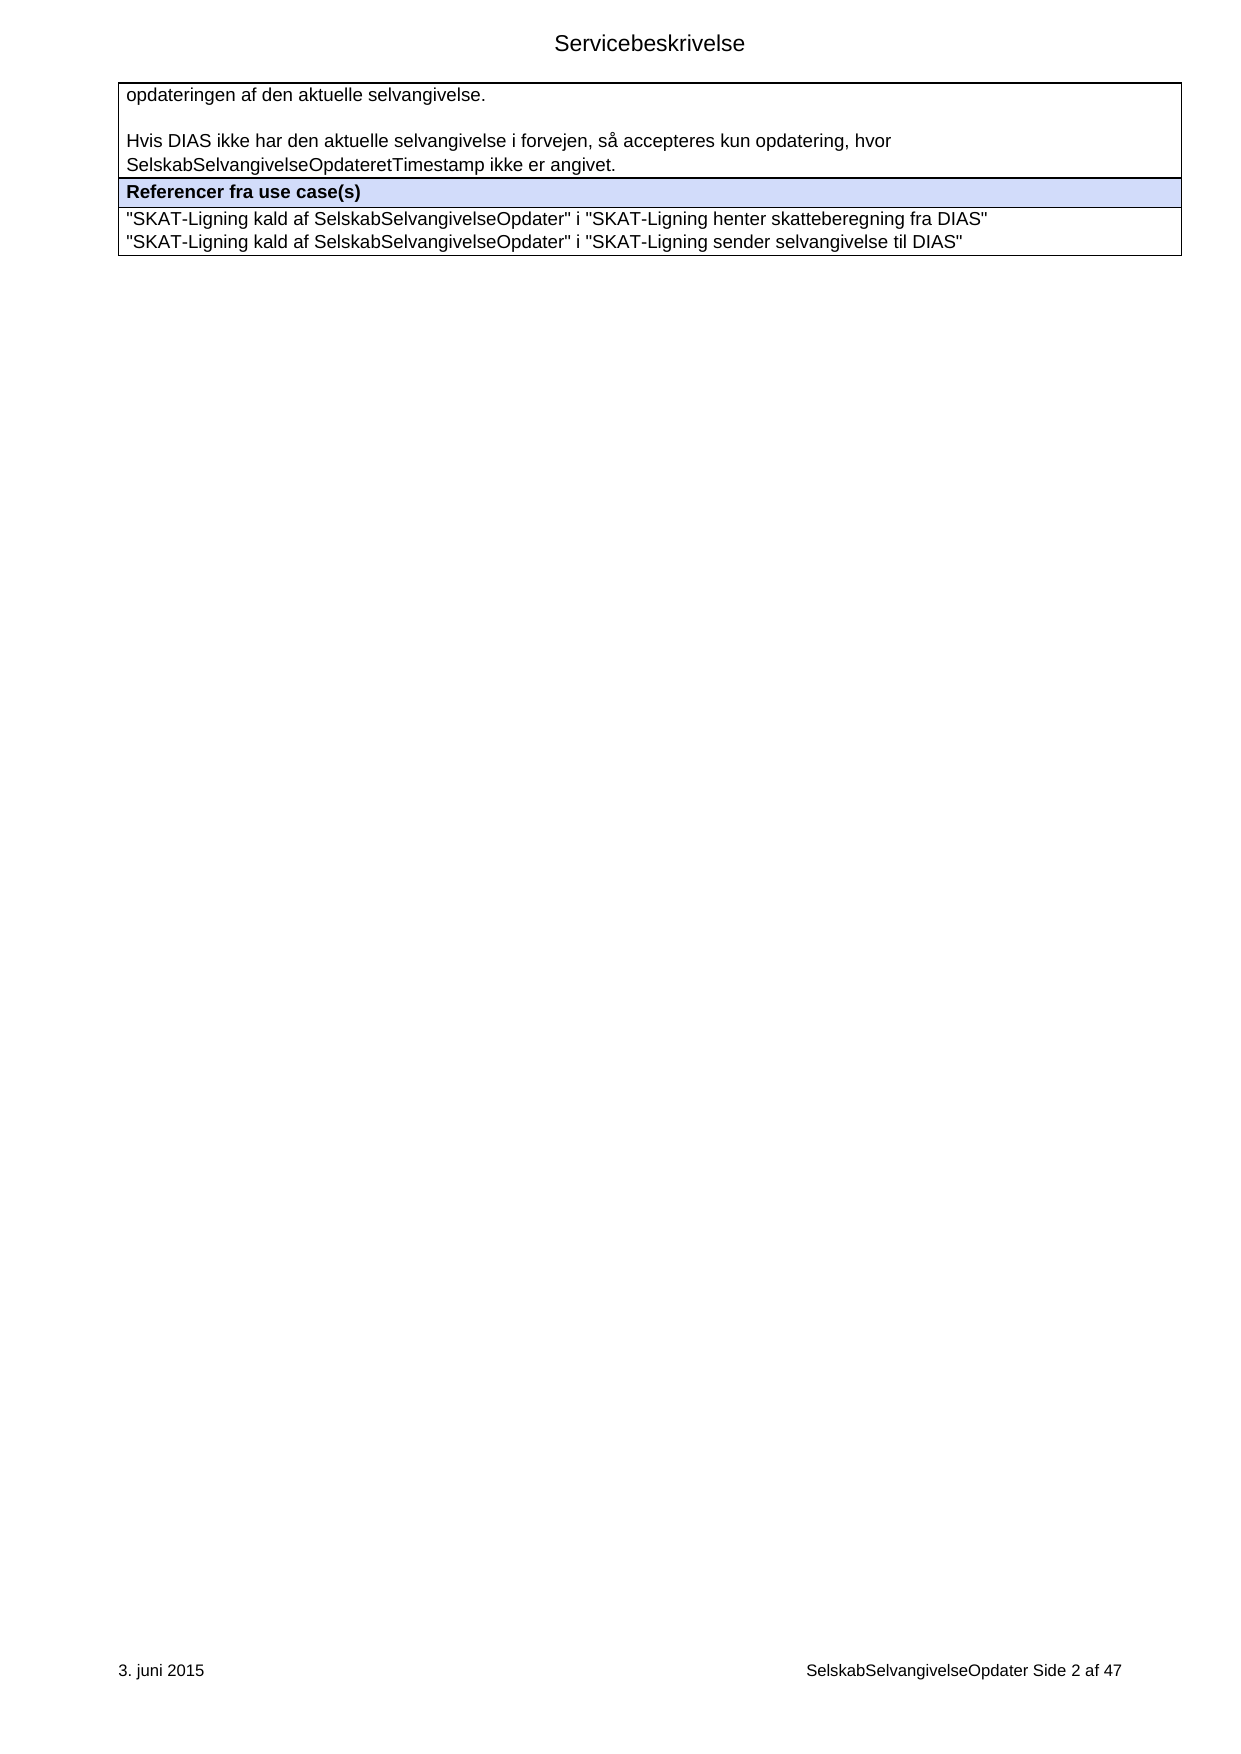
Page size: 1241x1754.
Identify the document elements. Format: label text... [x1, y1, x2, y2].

table_cell "SKAT-Ligning kald af SelskabSelvangivelseOpdater" i "SKAT-Ligning henter skatteberegning fra DIAS" "SKAT-Ligning kald af SelskabSelvangivelseOpdater" i "SKAT-Ligning sender selvangivelse til DIAS" [119, 208, 1181, 255]
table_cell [119, 84, 1181, 177]
table_cell Referencer fra use case(s) [119, 179, 1181, 207]
